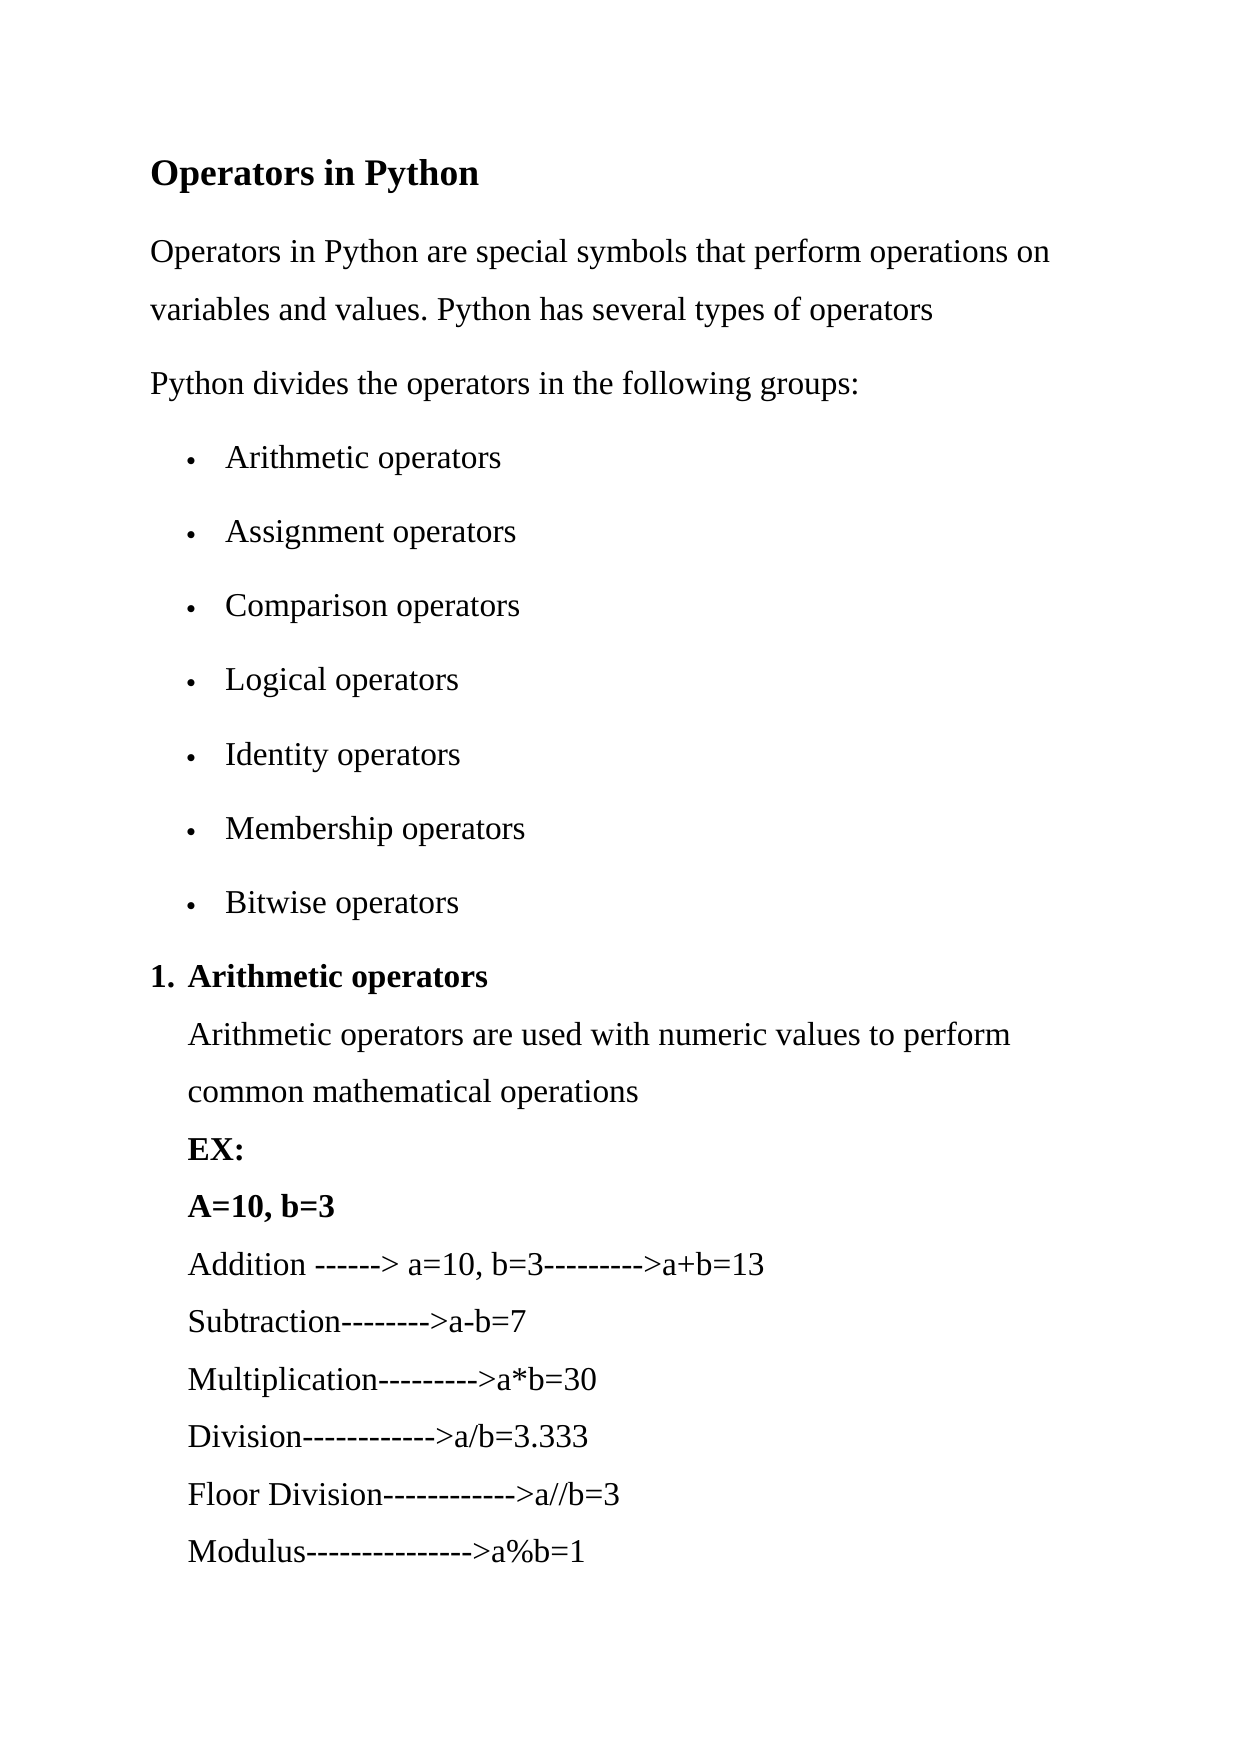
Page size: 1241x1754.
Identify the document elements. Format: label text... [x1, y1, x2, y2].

list Membership operators [187, 808, 1090, 846]
list Addition ------> a=10, b=3--------->a+b=13 [187, 1244, 1090, 1282]
text Python divides the operators in the following groups: [150, 363, 1090, 401]
list Assignment operators [187, 511, 1090, 550]
list Arithmetic operators are used with numeric values to perform common mathematical operations [187, 1014, 1090, 1110]
list Floor Division------------>a//b=3 [187, 1474, 1090, 1512]
list Logical operators [187, 660, 1090, 698]
text Operators in Python are special symbols that perform operations on variables and values. Python has several types of operators [150, 231, 1090, 327]
list EX: [187, 1129, 1090, 1167]
list Arithmetic operators [150, 956, 1090, 995]
list Identity operators [187, 734, 1090, 772]
list Arithmetic operators [187, 437, 1090, 476]
text Operators in Python [150, 150, 1090, 193]
list A=10, b=3 [187, 1186, 1090, 1225]
list Modulus--------------->a%b=1 [187, 1531, 1090, 1570]
list Bitwise operators [187, 882, 1090, 921]
list Subtraction-------->a-b=7 [187, 1301, 1090, 1340]
list Comparison operators [187, 586, 1090, 624]
list Division------------>a/b=3.333 [187, 1416, 1090, 1455]
list Multiplication--------->a*b=30 [187, 1359, 1090, 1397]
